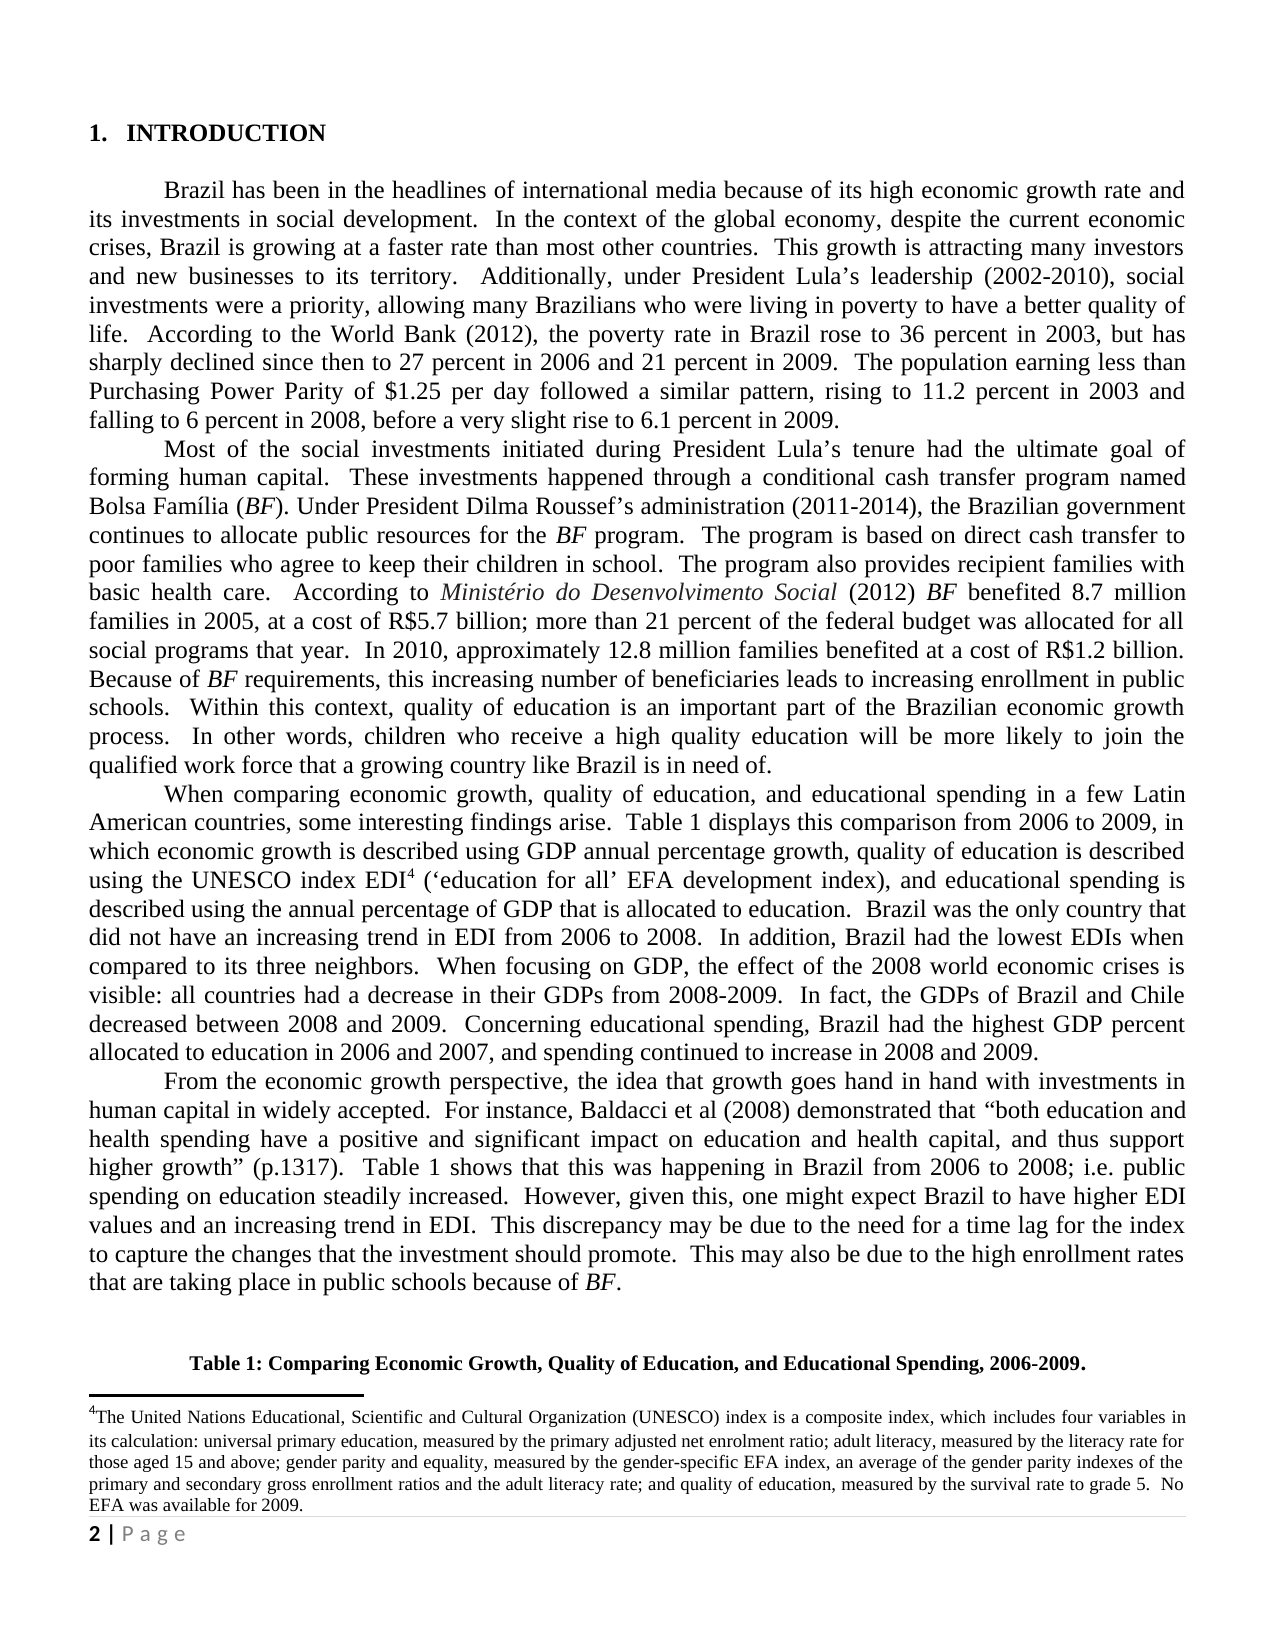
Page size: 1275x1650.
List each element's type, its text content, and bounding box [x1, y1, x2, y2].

text Table 1: Comparing Economic Growth, Quality of Education, and Educational Spending, 2006-2009. [89, 1349, 1186, 1375]
text Brazil has been in the headlines of international media because of its high economic growth rate and its investments in social development. In the context of the global economy, despite the current economic crises, Brazil is growing at a faster rate than most other countries. This growth is attracting many investors and new businesses to its territory. Additionally, under President Lula’s leadership (2002-2010), social investments were a priority, allowing many Brazilians who were living in poverty to have a better quality of life. According to the World Bank (2012), the poverty rate in Brazil rose to 36 percent in 2003, but has sharply declined since then to 27 percent in 2006 and 21 percent in 2009. The population earning less than Purchasing Power Parity of $1.25 per day followed a similar pattern, rising to 11.2 percent in 2003 and falling to 6 percent in 2008, before a very slight rise to 6.1 percent in 2009. [89, 175, 1186, 434]
text From the economic growth perspective, the idea that growth goes hand in hand with investments in human capital in widely accepted. For instance, Baldacci et al (2008) demonstrated that “both education and health spending have a positive and significant impact on education and health capital, and thus support higher growth” (p.1317). Table 1 shows that this was happening in Brazil from 2006 to 2008; i.e. public spending on education steadily increased. However, given this, one might expect Brazil to have higher EDI values and an increasing trend in EDI. This discrepancy may be due to the need for a time lag for the index to capture the changes that the investment should promote. This may also be due to the high enrollment rates that are taking place in public schools because of BF. [89, 1066, 1186, 1296]
list INTRODUCTION [89, 118, 1186, 147]
text Most of the social investments initiated during President Lula’s tenure had the ultimate goal of forming human capital. These investments happened through a conditional cash transfer program named Bolsa Família (BF). Under President Dilma Roussef’s administration (2011-2014), the Brazilian government continues to allocate public resources for the BF program. The program is based on direct cash transfer to poor families who agree to keep their children in school. The program also provides recipient families with basic health care. According to Ministério do Desenvolvimento Social (2012) BF benefited 8.7 million families in 2005, at a cost of R$5.7 billion; more than 21 percent of the federal budget was allocated for all social programs that year. In 2010, approximately 12.8 million families benefited at a cost of R$1.2 billion. Because of BF requirements, this increasing number of beneficiaries leads to increasing enrollment in public schools. Within this context, quality of education is an important part of the Brazilian economic growth process. In other words, children who receive a high quality education will be more likely to join the qualified work force that a growing country like Brazil is in need of. [89, 434, 1186, 779]
text When comparing economic growth, quality of education, and educational spending in a few Latin American countries, some interesting findings arise. Table 1 displays this comparison from 2006 to 2009, in which economic growth is described using GDP annual percentage growth, quality of education is described using the UNESCO index EDI (‘education for all’ EFA development index), and educational spending is described using the annual percentage of GDP that is allocated to education. Brazil was the only country that did not have an increasing trend in EDI from 2006 to 2008. In addition, Brazil had the lowest EDIs when compared to its three neighbors. When focusing on GDP, the effect of the 2008 world economic crises is visible: all countries had a decrease in their GDPs from 2008-2009. In fact, the GDPs of Brazil and Chile decreased between 2008 and 2009. Concerning educational spending, Brazil had the highest GDP percent allocated to education in 2006 and 2007, and spending continued to increase in 2008 and 2009. [89, 779, 1186, 1066]
